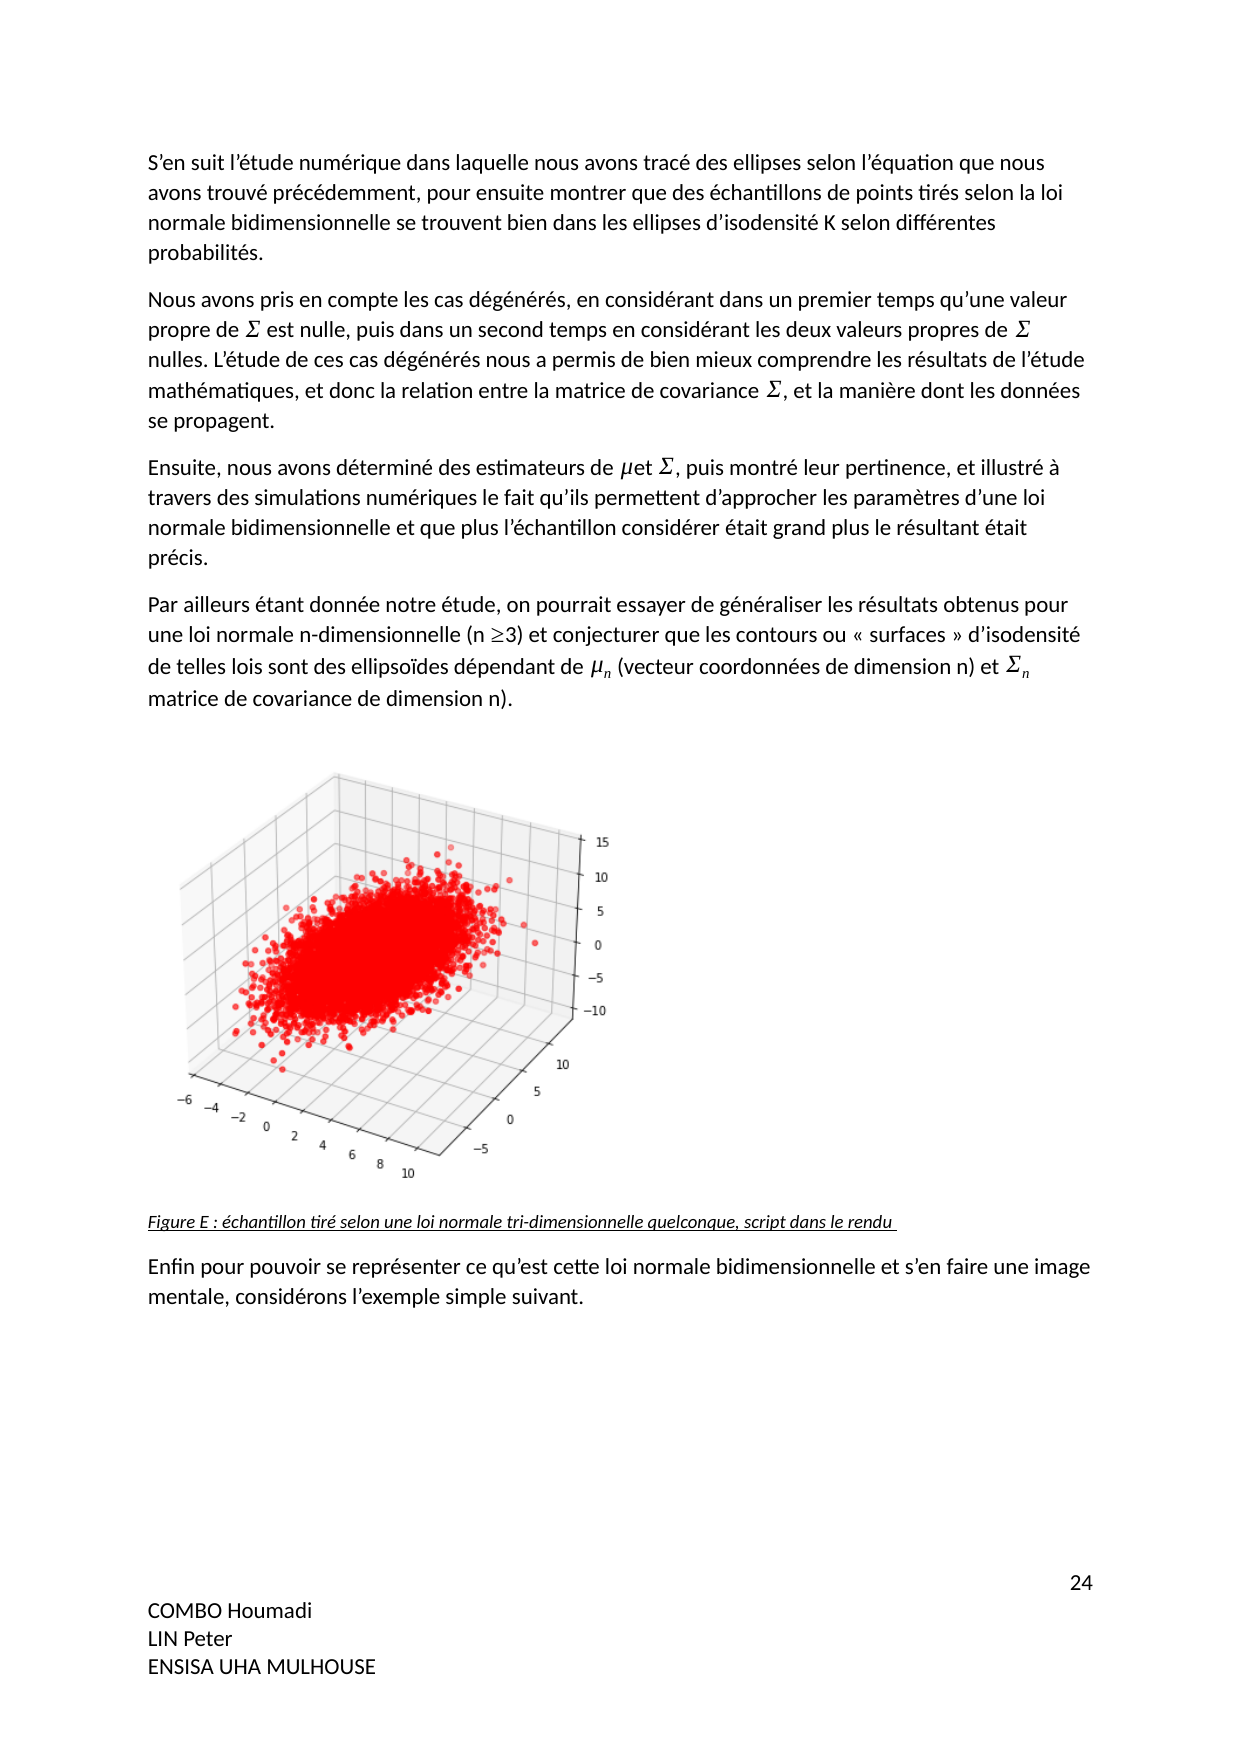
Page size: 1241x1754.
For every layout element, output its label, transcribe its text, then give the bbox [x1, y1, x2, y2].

text Nous avons pris en compte les cas dégénérés, en considérant dans un premier temps qu’une valeur propre de est nulle, puis dans un second temps en considérant les deux valeurs propres de nulles. L’étude de ces cas dégénérés nous a permis de bien mieux comprendre les résultats de l’étude mathématiques, et donc la relation entre la matrice de covariance , et la manière dont les données se propagent. [148, 285, 1093, 434]
text Figure E : échantillon tiré selon une loi normale tri-dimensionnelle quelconque, script dans le rendu [148, 1210, 1093, 1233]
picture [147, 731, 618, 1192]
text Enfin pour pouvoir se représenter ce qu’est cette loi normale bidimensionnelle et s’en faire une image mentale, considérons l’exemple simple suivant. [148, 1252, 1093, 1310]
text S’en suit l’étude numérique dans laquelle nous avons tracé des ellipses selon l’équation que nous avons trouvé précédemment, pour ensuite montrer que des échantillons de points tirés selon la loi normale bidimensionnelle se trouvent bien dans les ellipses d’isodensité K selon différentes probabilités. [148, 148, 1093, 266]
text Par ailleurs étant donnée notre étude, on pourrait essayer de généraliser les résultats obtenus pour une loi normale n-dimensionnelle (n 3) et conjecturer que les contours ou « surfaces » d’isodensité de telles lois sont des ellipsoïdes dépendant de (vecteur coordonnées de dimension n) et matrice de covariance de dimension n). [148, 590, 1093, 712]
text Ensuite, nous avons déterminé des estimateurs de et , puis montré leur pertinence, et illustré à travers des simulations numériques le fait qu’ils permettent d’approcher les paramètres d’une loi normale bidimensionnelle et que plus l’échantillon considérer était grand plus le résultant était précis. [148, 453, 1093, 571]
